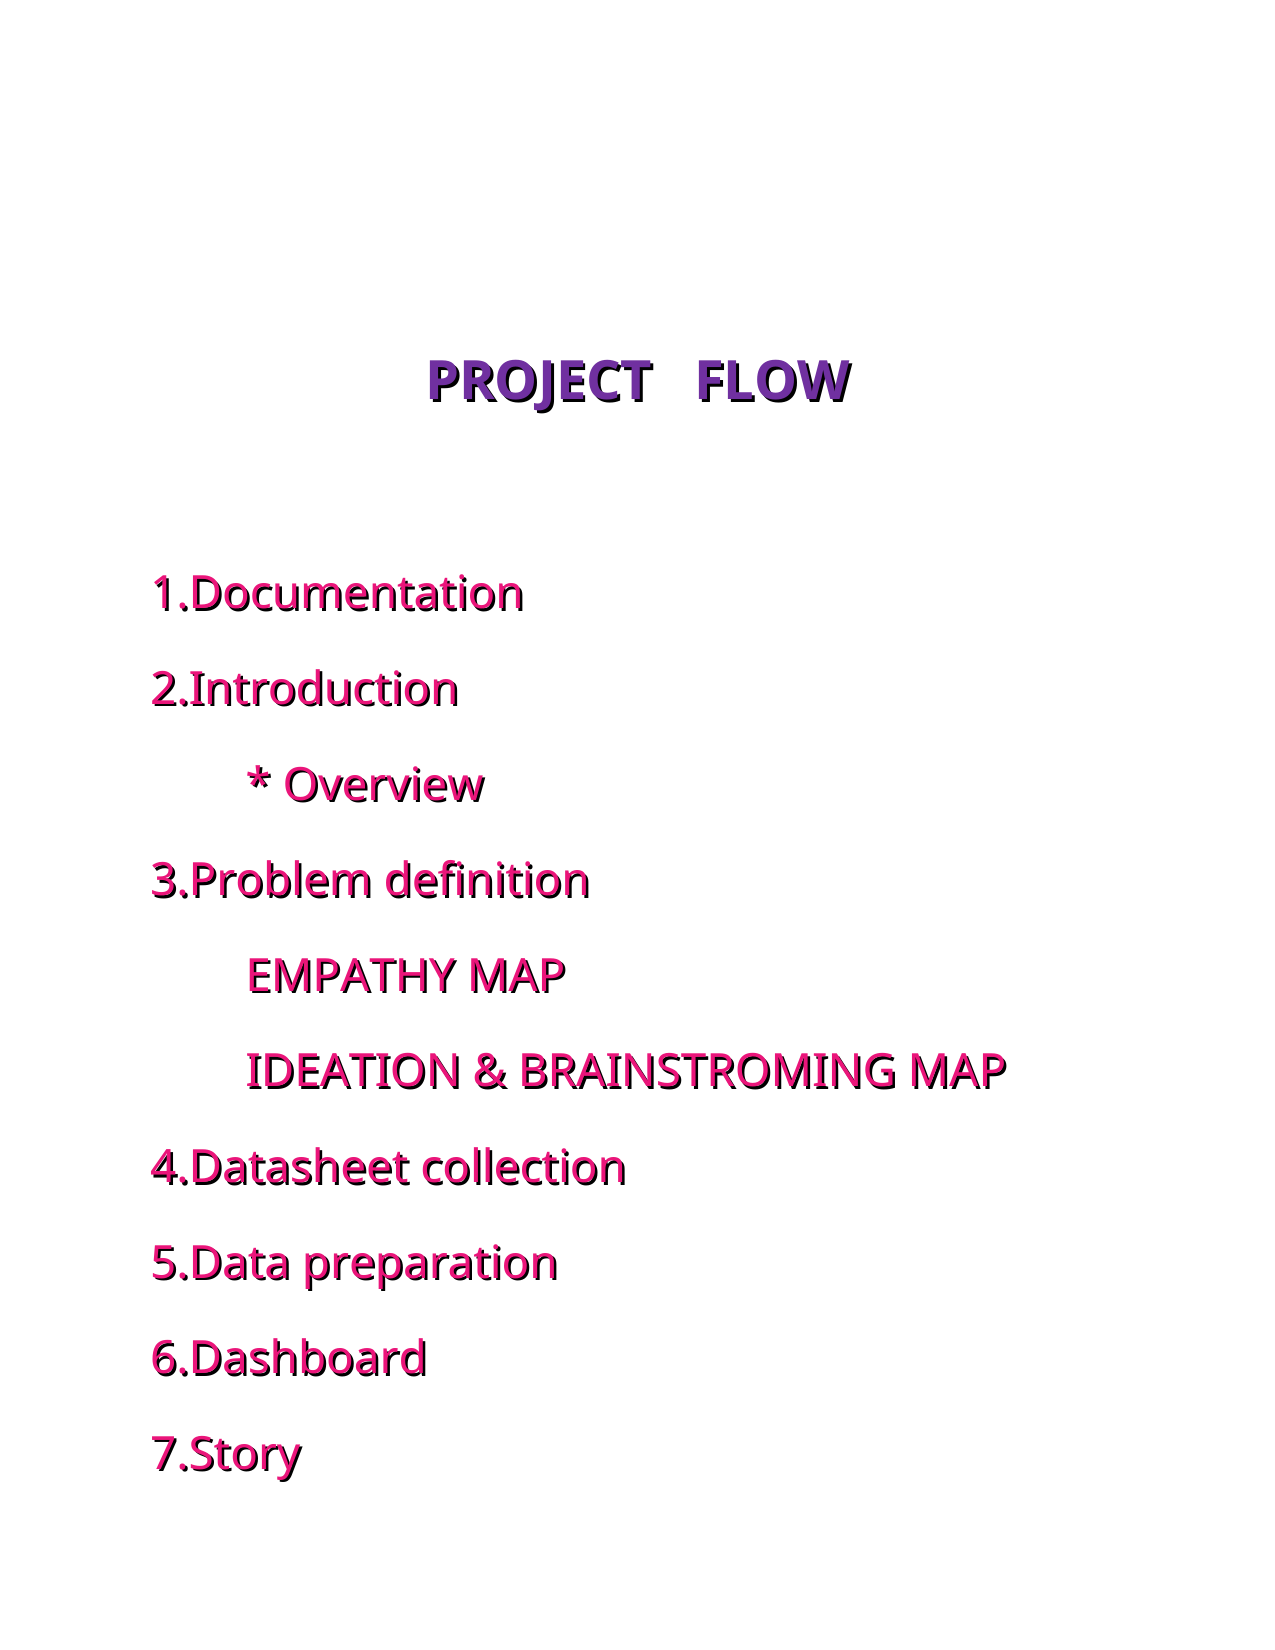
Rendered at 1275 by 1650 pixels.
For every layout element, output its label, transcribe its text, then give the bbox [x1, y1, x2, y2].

text EMPATHY MAP [150, 942, 1125, 1005]
text 5.Data preparation [150, 1229, 1125, 1292]
text 4.Datasheet collection [150, 1133, 1125, 1196]
text 6.Dashboard [150, 1325, 1125, 1387]
text 3.Problem definition [150, 847, 1125, 909]
text IDEATION & BRAINSTROMING MAP [150, 1038, 1125, 1100]
text * Overview [150, 751, 1125, 813]
text 1.Documentation [150, 560, 1125, 622]
text 2.Introduction [150, 655, 1125, 718]
text 7.Story [150, 1420, 1125, 1483]
text PROJECT FLOW [150, 341, 1125, 415]
